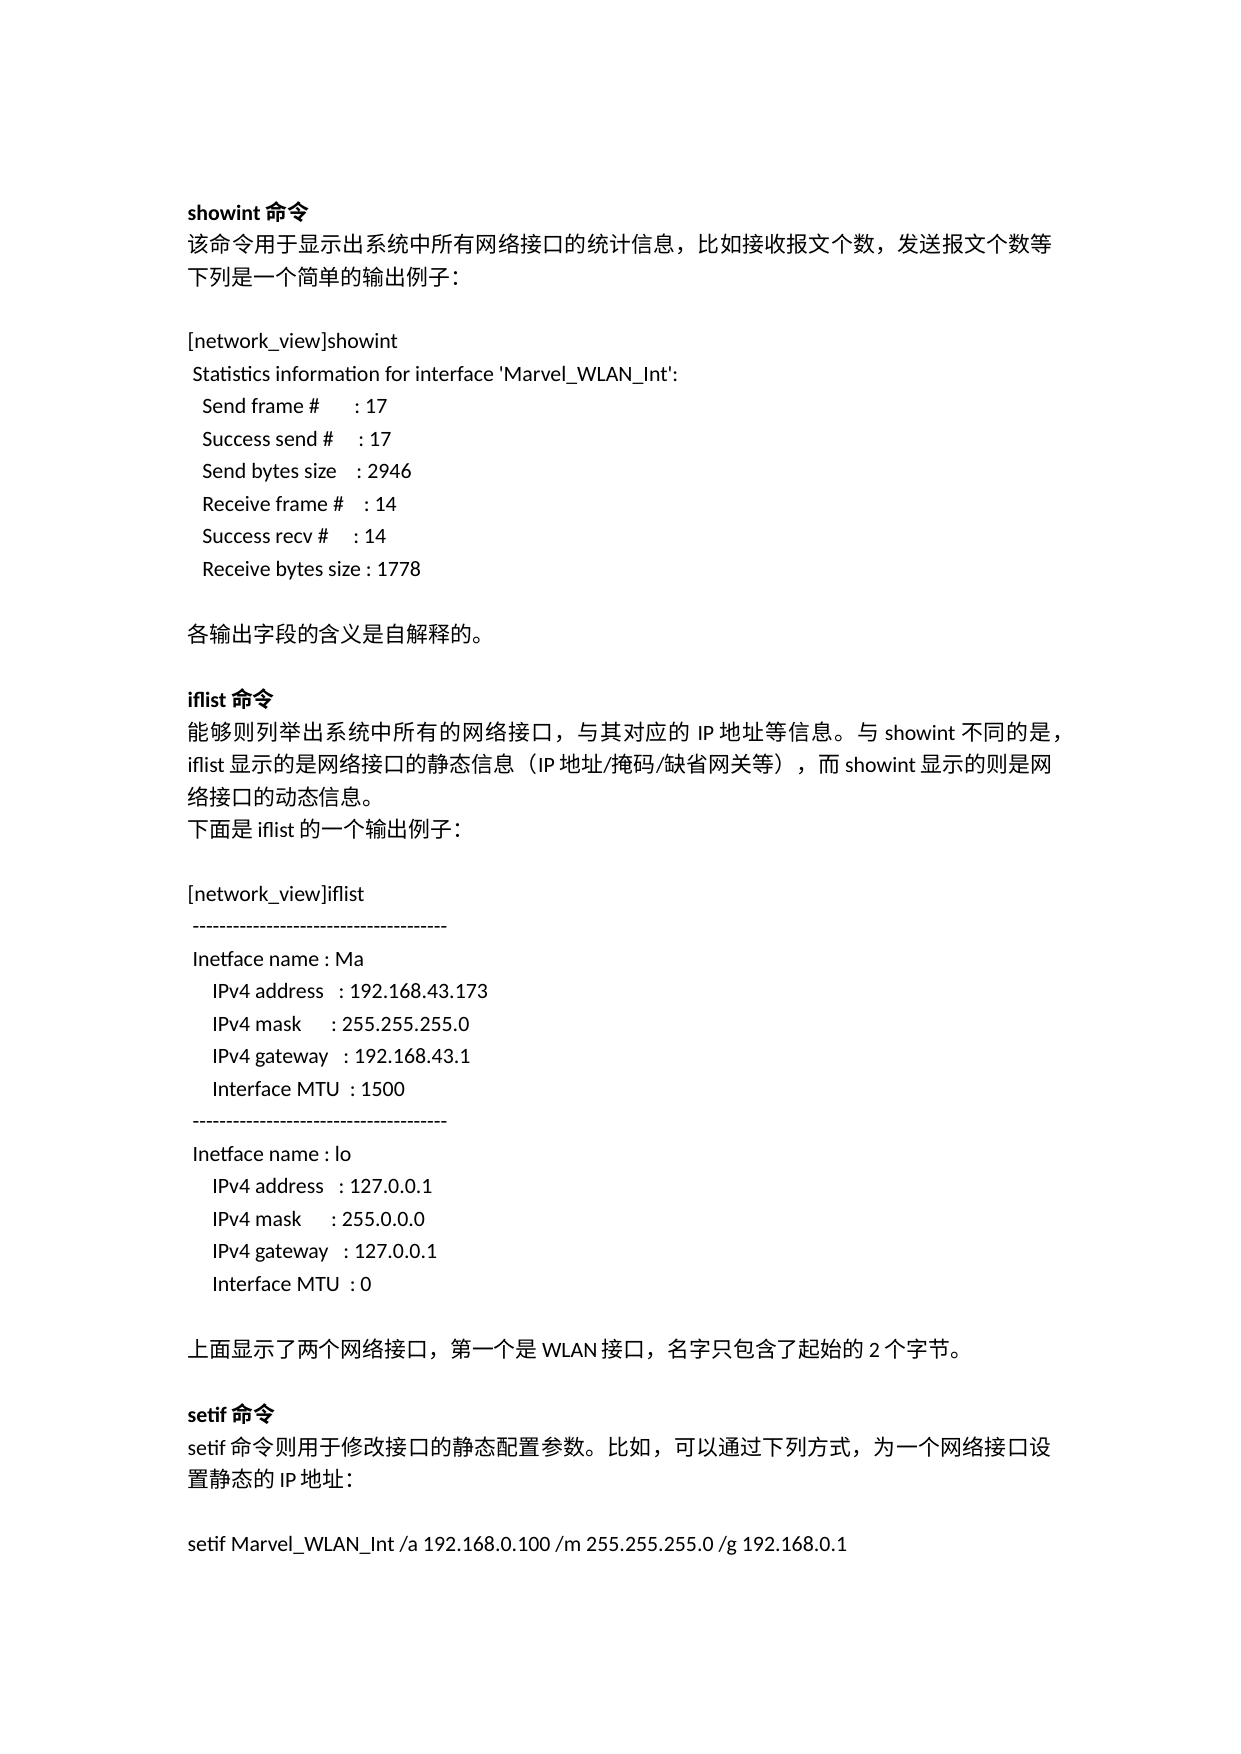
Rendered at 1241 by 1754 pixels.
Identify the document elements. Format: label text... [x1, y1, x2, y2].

text -------------------------------------- [187, 1104, 1053, 1137]
text IPv4 gateway : 192.168.43.1 [187, 1039, 1053, 1072]
text 下面是iflist的一个输出例子： [187, 812, 1053, 844]
text setif命令 [187, 1397, 1053, 1429]
text Statistics information for interface 'Marvel_WLAN_Int': [187, 357, 1053, 389]
text IPv4 mask : 255.255.255.0 [187, 1007, 1053, 1039]
text IPv4 gateway : 127.0.0.1 [187, 1234, 1053, 1267]
text IPv4 mask : 255.0.0.0 [187, 1202, 1053, 1234]
text [network_view]iflist [187, 877, 1053, 909]
text 能够则列举出系统中所有的网络接口，与其对应的IP地址等信息。与showint不同的是，iflist显示的是网络接口的静态信息（IP地址/掩码/缺省网关等），而showint显示的则是网络接口的动态信息。 [187, 714, 1053, 812]
text setif命令则用于修改接口的静态配置参数。比如，可以通过下列方式，为一个网络接口设置静态的IP地址： [187, 1429, 1053, 1494]
text Interface MTU : 1500 [187, 1072, 1053, 1104]
text Receive bytes size : 1778 [187, 552, 1053, 584]
text Inetface name : Ma [187, 942, 1053, 974]
text -------------------------------------- [187, 909, 1053, 942]
text iflist命令 [187, 682, 1053, 714]
text IPv4 address : 127.0.0.1 [187, 1169, 1053, 1202]
text [network_view]showint [187, 324, 1053, 357]
text 上面显示了两个网络接口，第一个是WLAN接口，名字只包含了起始的2个字节。 [187, 1332, 1053, 1364]
text Send frame # : 17 [187, 389, 1053, 422]
text Send bytes size : 2946 [187, 454, 1053, 487]
text IPv4 address : 192.168.43.173 [187, 974, 1053, 1007]
text Receive frame # : 14 [187, 487, 1053, 519]
text Success send # : 17 [187, 422, 1053, 454]
text Inetface name : lo [187, 1137, 1053, 1169]
text showint命令 [187, 194, 1053, 227]
text 该命令用于显示出系统中所有网络接口的统计信息，比如接收报文个数，发送报文个数等。下列是一个简单的输出例子： [187, 227, 1053, 292]
text 各输出字段的含义是自解释的。 [187, 617, 1053, 649]
text Interface MTU : 0 [187, 1267, 1053, 1299]
text Success recv # : 14 [187, 519, 1053, 552]
text setif Marvel_WLAN_Int /a 192.168.0.100 /m 255.255.255.0 /g 192.168.0.1 [187, 1527, 1053, 1559]
